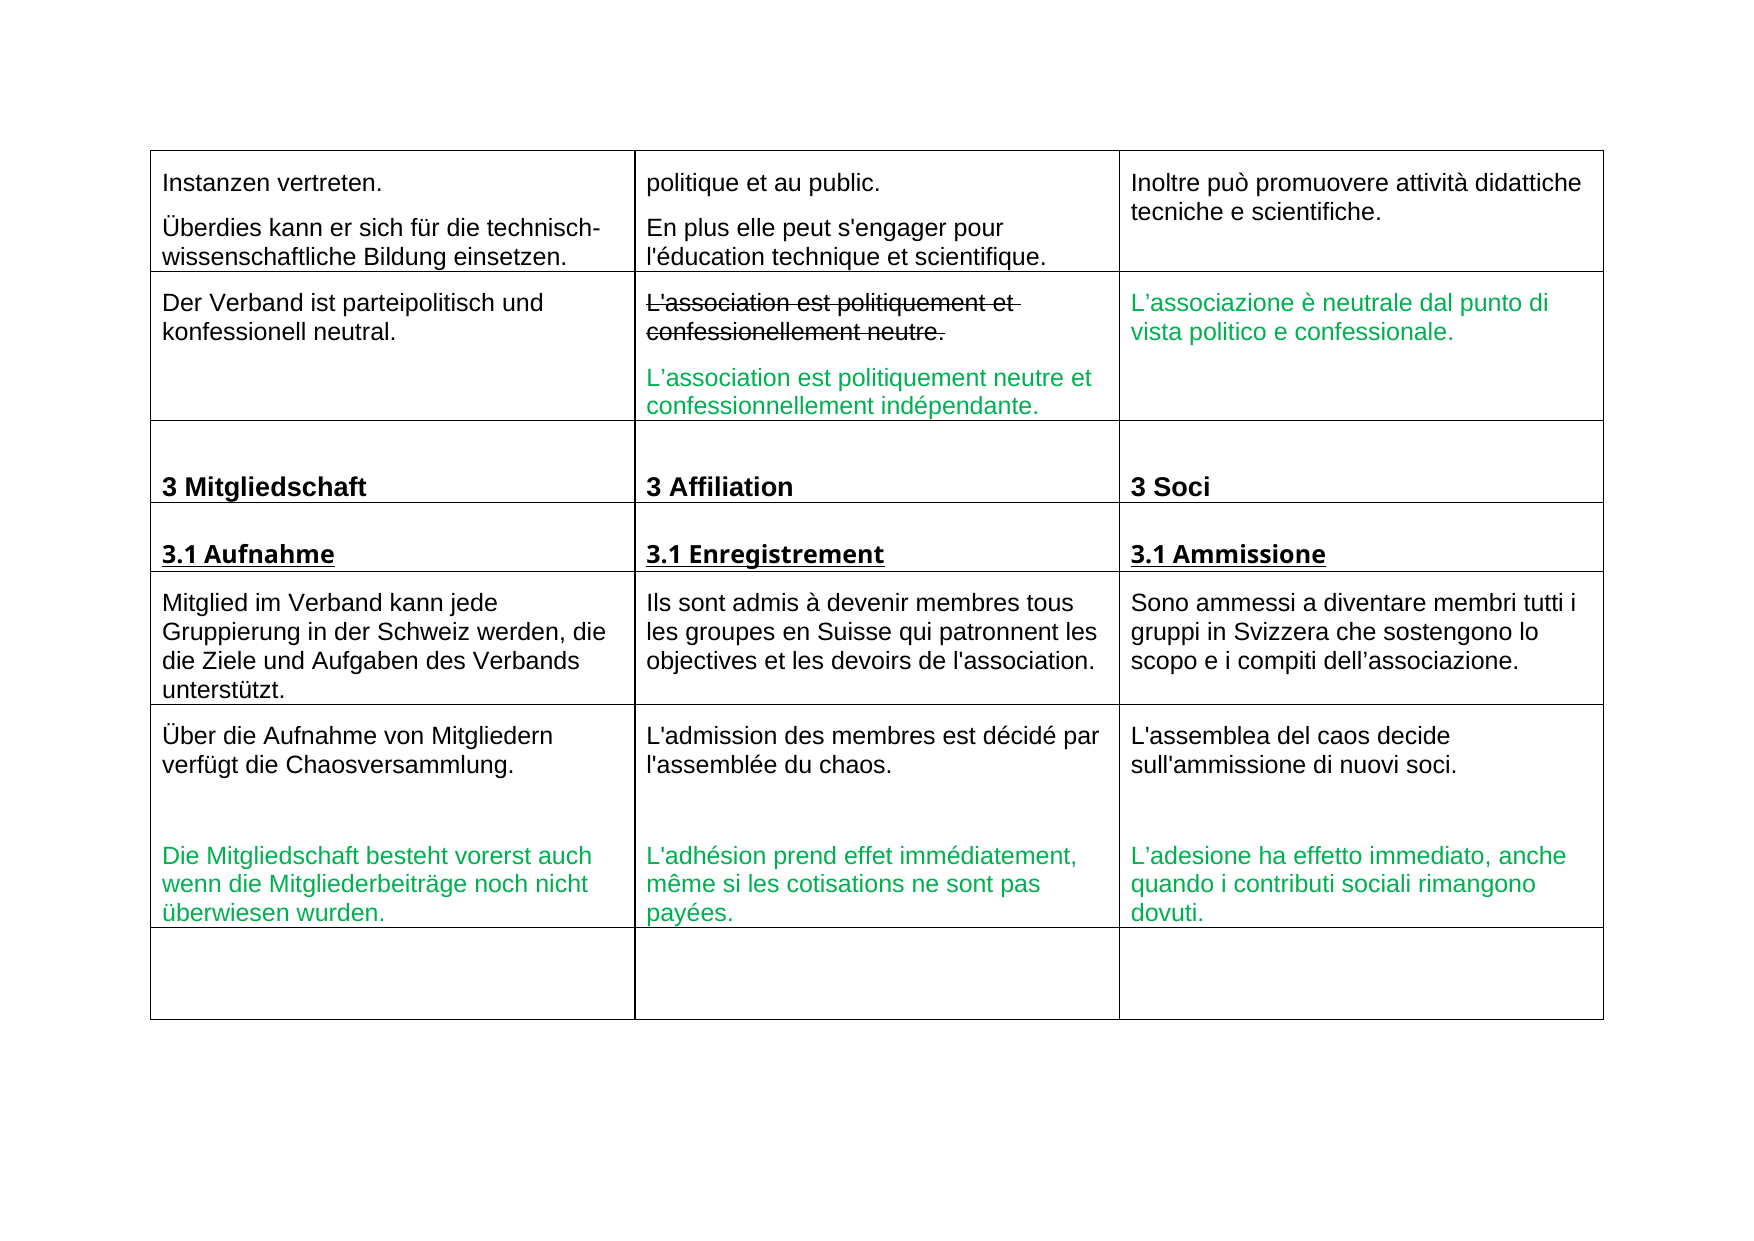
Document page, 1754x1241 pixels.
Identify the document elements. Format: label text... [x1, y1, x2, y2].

table_cell Über die Aufnahme von Mitgliedern verfügt die Chaosversammlung. Die Mitgliedschaft besteht vorerst auch wenn die Mitgliederbeiträge noch nicht überwiesen wurden. [151, 705, 634, 927]
table_cell 3.1 Enregistrement [636, 503, 1119, 571]
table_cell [1120, 151, 1603, 271]
table_cell [151, 928, 634, 1019]
table_cell L’associazione è neutrale dal punto di vista politico e confessionale. [1120, 272, 1603, 420]
table_cell 3.1 Aufnahme [151, 503, 634, 571]
table_cell Sono ammessi a diventare membri tutti i gruppi in Svizzera che sostengono lo scopo e i compiti dell’associazione. [1120, 572, 1603, 703]
table_cell 3 Mitgliedschaft [151, 421, 634, 502]
table_cell 3.1 Ammissione [1120, 503, 1603, 571]
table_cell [636, 151, 1119, 271]
table_cell L'admission des membres est décidé par l'assemblée du chaos. L'adhésion prend effet immédiatement, même si les cotisations ne sont pas payées. [636, 705, 1119, 927]
table_cell 3 Soci [1120, 421, 1603, 502]
table_cell L'association est politiquement et confessionellement neutre. L’association est politiquement neutre et confessionnellement indépendante. [636, 272, 1119, 420]
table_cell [151, 151, 634, 271]
table_cell [1120, 928, 1603, 1019]
table_cell L'assemblea del caos decide sull'ammissione di nuovi soci. L’adesione ha effetto immediato, anche quando i contributi sociali rimangono dovuti. [1120, 705, 1603, 927]
table_cell Ils sont admis à devenir membres tous les groupes en Suisse qui patronnent les objectives et les devoirs de l'association. [636, 572, 1119, 703]
table_cell 3 Affiliation [636, 421, 1119, 502]
table_cell Der Verband ist parteipolitisch und konfessionell neutral. [151, 272, 634, 420]
table_cell [636, 928, 1119, 1019]
table_cell Mitglied im Verband kann jede Gruppierung in der Schweiz werden, die die Ziele und Aufgaben des Verbands unterstützt. [151, 572, 634, 703]
